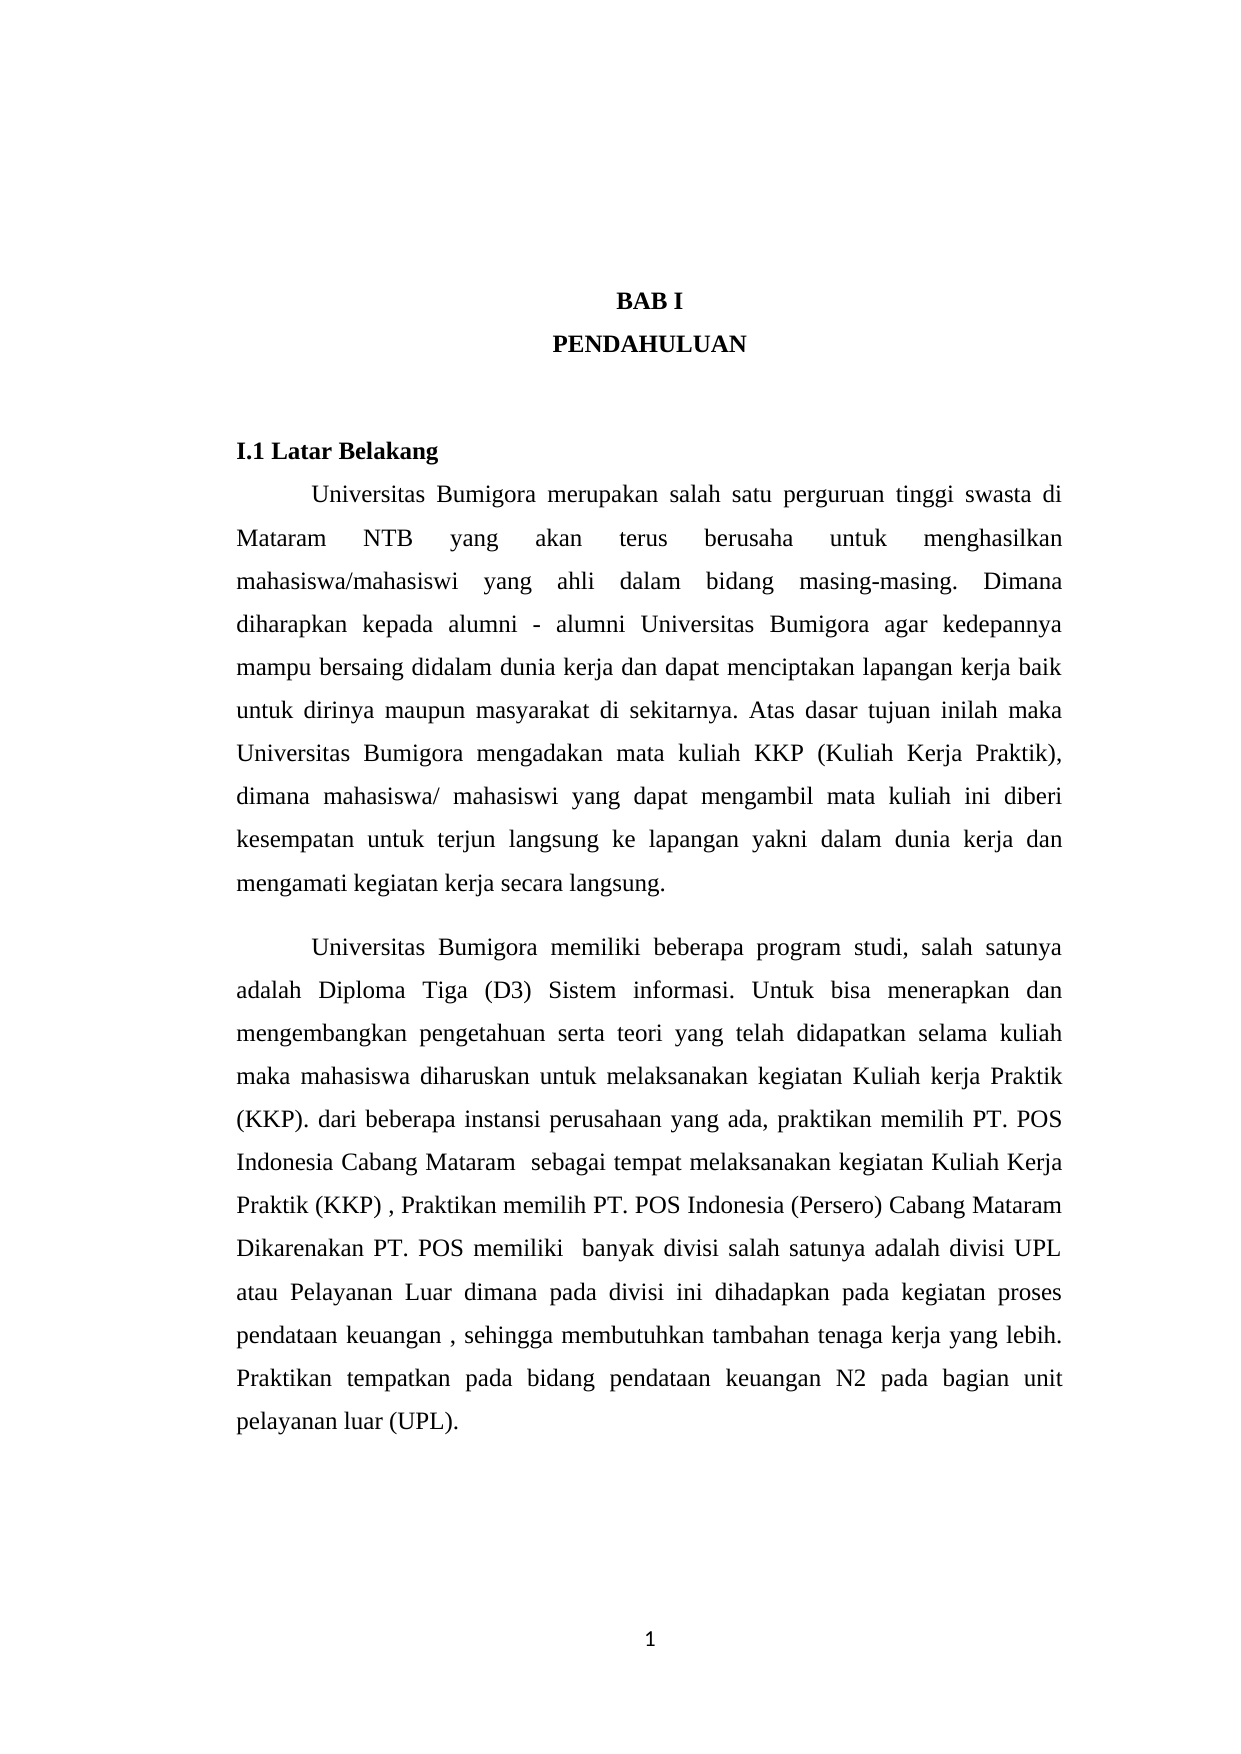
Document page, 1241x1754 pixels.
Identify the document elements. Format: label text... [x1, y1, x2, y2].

text Universitas Bumigora merupakan salah satu perguruan tinggi swasta di Mataram NTB yang akan terus berusaha untuk menghasilkan mahasiswa/mahasiswi yang ahli dalam bidang masing-masing. Dimana diharapkan kepada alumni - alumni Universitas Bumigora agar kedepannya mampu bersaing didalam dunia kerja dan dapat menciptakan lapangan kerja baik untuk dirinya maupun masyarakat di sekitarnya. Atas dasar tujuan inilah maka Universitas Bumigora mengadakan mata kuliah KKP (Kuliah Kerja Praktik), dimana mahasiswa/ mahasiswi yang dapat mengambil mata kuliah ini diberi kesempatan untuk terjun langsung ke lapangan yakni dalam dunia kerja dan mengamati kegiatan kerja secara langsung. [236, 479, 1063, 896]
text Universitas Bumigora memiliki beberapa program studi, salah satunya adalah Diploma Tiga (D3) Sistem informasi. Untuk bisa menerapkan dan mengembangkan pengetahuan serta teori yang telah didapatkan selama kuliah maka mahasiswa diharuskan untuk melaksanakan kegiatan Kuliah kerja Praktik (KKP). dari beberapa instansi perusahaan yang ada, praktikan memilih PT. POS Indonesia Cabang Mataram sebagai tempat melaksanakan kegiatan Kuliah Kerja Praktik (KKP) , Praktikan memilih PT. POS Indonesia (Persero) Cabang Mataram Dikarenakan PT. POS memiliki banyak divisi salah satunya adalah divisi UPL atau Pelayanan Luar dimana pada divisi ini dihadapkan pada kegiatan proses pendataan keuangan , sehingga membutuhkan tambahan tenaga kerja yang lebih. Praktikan tempatkan pada bidang pendataan keuangan N2 pada bagian unit pelayanan luar (UPL). [236, 932, 1063, 1435]
text BAB I PENDAHULUAN [236, 286, 1063, 358]
text I.1 Latar Belakang [236, 436, 1063, 465]
